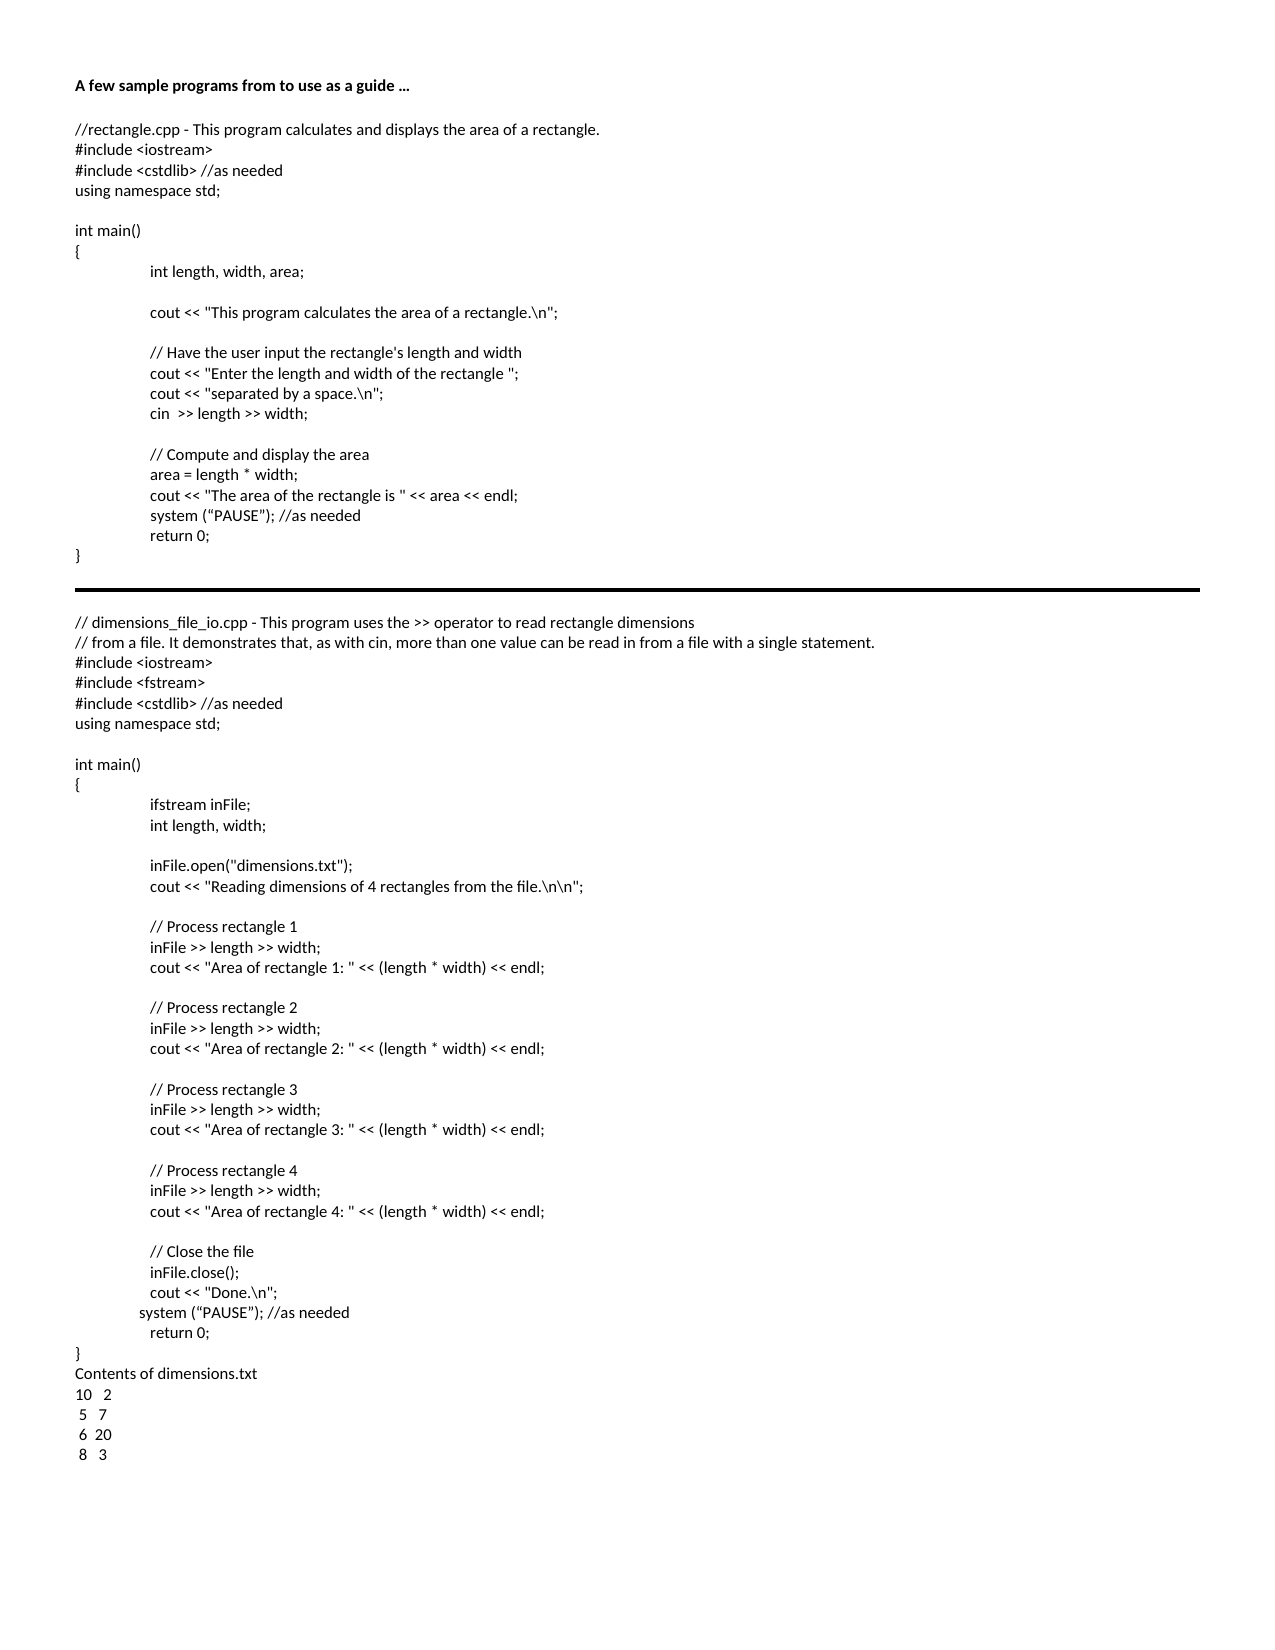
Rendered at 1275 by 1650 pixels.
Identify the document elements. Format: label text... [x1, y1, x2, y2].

text #include <iostream> [75, 139, 1200, 160]
text cout << "Area of rectangle 4: " << (length * width) << endl; [75, 1201, 1200, 1221]
text #include <cstdlib> //as needed [75, 160, 1200, 180]
text } [75, 1343, 1200, 1363]
text //rectangle.cpp - This program calculates and displays the area of a rectangle. [75, 119, 1200, 139]
text } [75, 546, 1200, 566]
text Contents of dimensions.txt [75, 1363, 1200, 1384]
text 8 3 [75, 1445, 1200, 1465]
text A few sample programs from to use as a guide … [75, 75, 1200, 95]
text system (“PAUSE”); //as needed [75, 505, 1200, 525]
text // Close the file [75, 1242, 1200, 1262]
text inFile >> length >> width; [75, 1018, 1200, 1038]
text cin >> length >> width; [75, 403, 1200, 424]
text int length, width, area; [75, 261, 1200, 282]
text inFile >> length >> width; [75, 1181, 1200, 1201]
text { [75, 774, 1200, 795]
text area = length * width; [75, 464, 1200, 485]
text inFile.open("dimensions.txt"); [75, 856, 1200, 876]
text { [75, 241, 1200, 261]
text cout << "Reading dimensions of 4 rectangles from the file.\n\n"; [75, 876, 1200, 896]
text 6 20 [75, 1424, 1200, 1445]
text // Process rectangle 4 [75, 1160, 1200, 1181]
text // Process rectangle 3 [75, 1079, 1200, 1099]
text // Process rectangle 2 [75, 998, 1200, 1018]
text #include <iostream> [75, 652, 1200, 673]
text #include <fstream> [75, 673, 1200, 693]
text inFile.close(); [75, 1262, 1200, 1282]
text using namespace std; [75, 713, 1200, 734]
text using namespace std; [75, 180, 1200, 200]
text cout << "Area of rectangle 1: " << (length * width) << endl; [75, 957, 1200, 977]
text #include <cstdlib> //as needed [75, 693, 1200, 713]
text int length, width; [75, 815, 1200, 835]
text ifstream inFile; [75, 795, 1200, 815]
text inFile >> length >> width; [75, 1099, 1200, 1120]
text // Have the user input the rectangle's length and width [75, 343, 1200, 363]
text // Process rectangle 1 [75, 917, 1200, 937]
text 10 2 [75, 1384, 1200, 1404]
text cout << "Area of rectangle 2: " << (length * width) << endl; [75, 1038, 1200, 1059]
text // dimensions_file_io.cpp - This program uses the >> operator to read rectangle dimensions [75, 612, 1200, 632]
text system (“PAUSE”); //as needed [75, 1302, 1200, 1323]
text int main() [75, 754, 1200, 774]
text int main() [75, 221, 1200, 241]
text cout << "Enter the length and width of the rectangle "; [75, 363, 1200, 383]
text return 0; [75, 1323, 1200, 1343]
text cout << "The area of the rectangle is " << area << endl; [75, 485, 1200, 505]
text inFile >> length >> width; [75, 937, 1200, 957]
text // Compute and display the area [75, 444, 1200, 464]
text // from a file. It demonstrates that, as with cin, more than one value can be read in from a file with a single statement. [75, 632, 1200, 652]
text return 0; [75, 525, 1200, 546]
text cout << "Area of rectangle 3: " << (length * width) << endl; [75, 1120, 1200, 1140]
text cout << "Done.\n"; [75, 1282, 1200, 1302]
text cout << "This program calculates the area of a rectangle.\n"; [75, 302, 1200, 322]
text 5 7 [75, 1404, 1200, 1424]
text cout << "separated by a space.\n"; [75, 383, 1200, 403]
